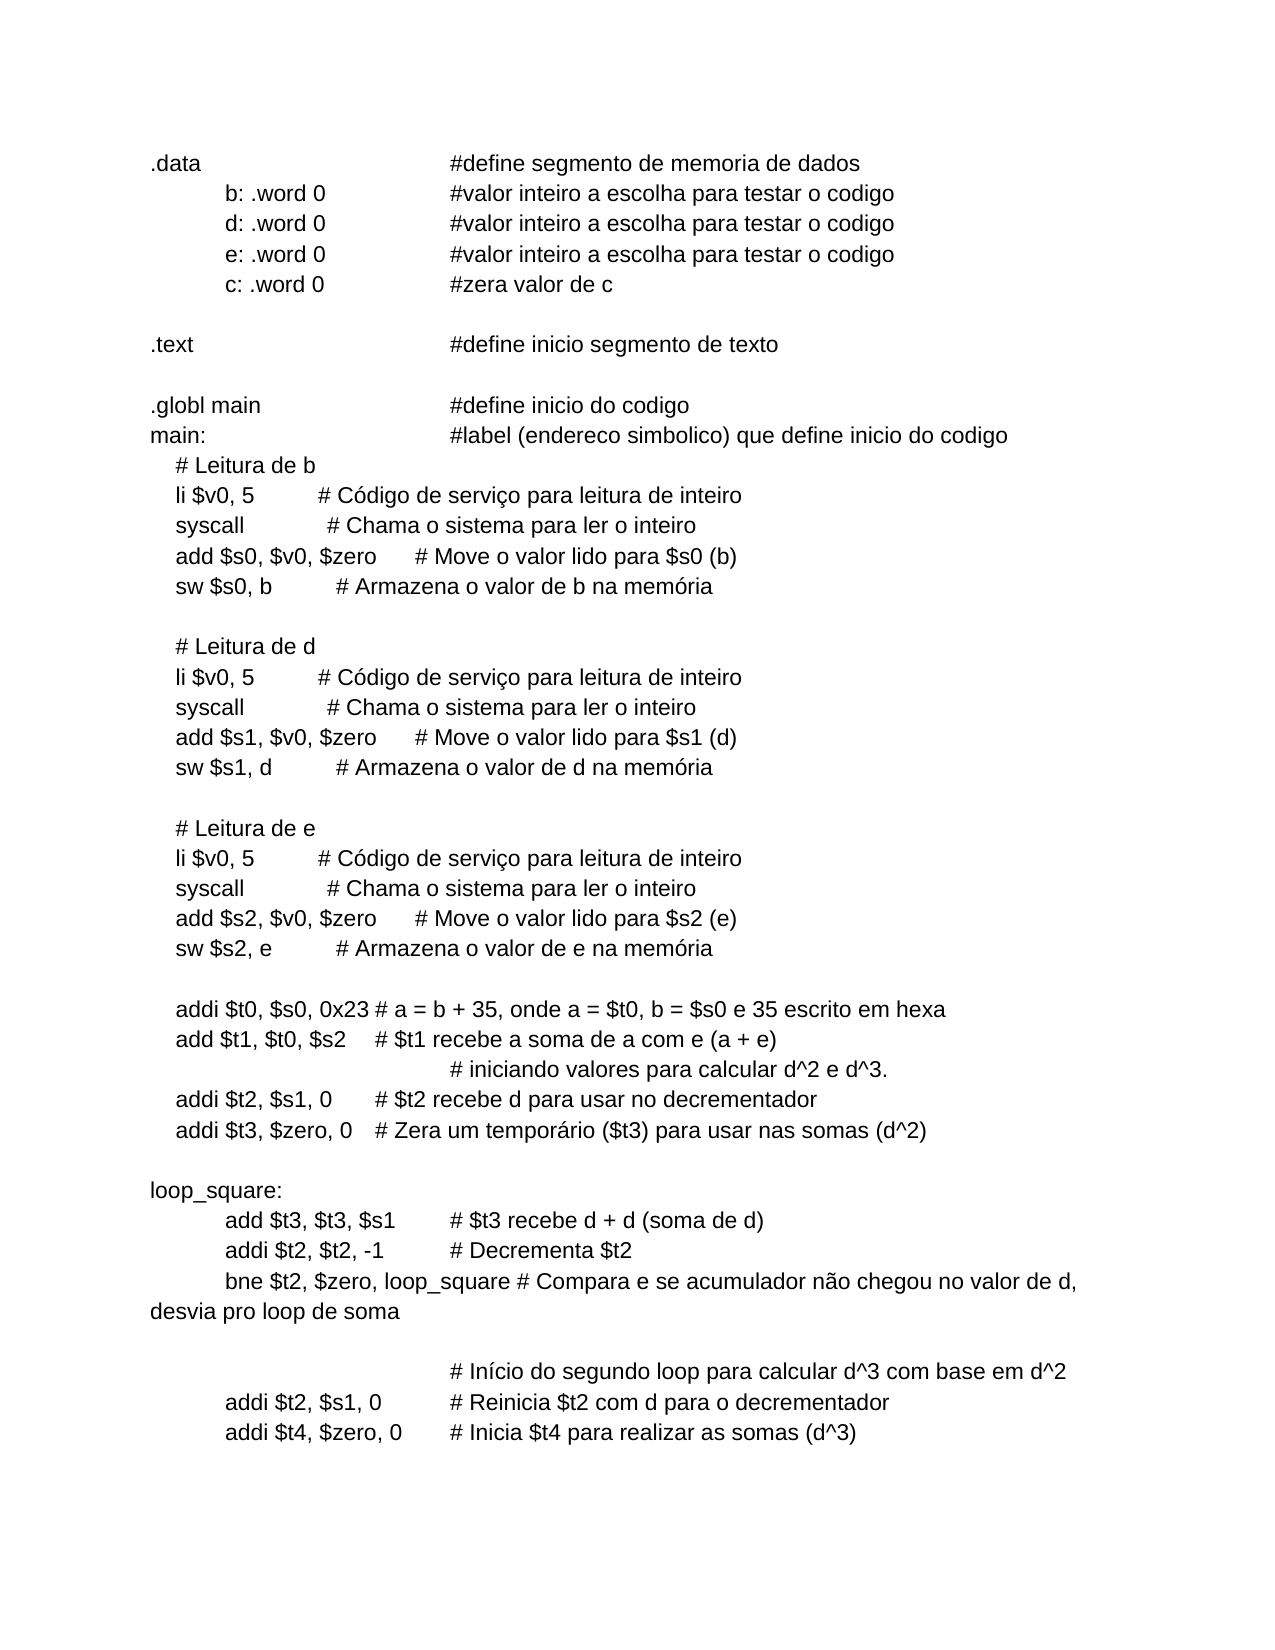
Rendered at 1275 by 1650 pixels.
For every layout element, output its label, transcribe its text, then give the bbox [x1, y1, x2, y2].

text d: .word 0 #valor inteiro a escolha para testar o codigo [150, 210, 1125, 237]
text e: .word 0 #valor inteiro a escolha para testar o codigo [150, 241, 1125, 267]
text li $v0, 5 # Código de serviço para leitura de inteiro [150, 663, 1125, 690]
text # Leitura de e [150, 814, 1125, 841]
text add $s1, $v0, $zero # Move o valor lido para $s1 (d) [150, 724, 1125, 750]
text addi $t4, $zero, 0 # Inicia $t4 para realizar as somas (d^3) [150, 1419, 1125, 1445]
text bne $t2, $zero, loop_square # Compara e se acumulador não chegou no valor de d, desvia pro loop de soma [150, 1268, 1125, 1324]
text addi $t0, $s0, 0x23 # a = b + 35, onde a = $t0, b = $s0 e 35 escrito em hexa [150, 996, 1125, 1022]
text # Leitura de b [150, 452, 1125, 478]
text sw $s2, e # Armazena o valor de e na memória [150, 935, 1125, 962]
text .data #define segmento de memoria de dados [150, 150, 1125, 176]
text add $s2, $v0, $zero # Move o valor lido para $s2 (e) [150, 905, 1125, 932]
text addi $t3, $zero, 0 # Zera um temporário ($t3) para usar nas somas (d^2) [150, 1117, 1125, 1143]
text addi $t2, $s1, 0 # $t2 recebe d para usar no decrementador [150, 1086, 1125, 1113]
text syscall # Chama o sistema para ler o inteiro [150, 512, 1125, 539]
text # Leitura de d [150, 633, 1125, 660]
text syscall # Chama o sistema para ler o inteiro [150, 875, 1125, 901]
text main: #label (endereco simbolico) que define inicio do codigo [150, 422, 1125, 448]
text add $t3, $t3, $s1 # $t3 recebe d + d (soma de d) [150, 1207, 1125, 1234]
text add $s0, $v0, $zero # Move o valor lido para $s0 (b) [150, 543, 1125, 569]
text loop_square: [150, 1177, 1125, 1203]
text # Início do segundo loop para calcular d^3 com base em d^2 [150, 1358, 1125, 1385]
text c: .word 0 #zera valor de c [150, 271, 1125, 297]
text # iniciando valores para calcular d^2 e d^3. [150, 1056, 1125, 1083]
text addi $t2, $t2, -1 # Decrementa $t2 [150, 1237, 1125, 1264]
text .text #define inicio segmento de texto [150, 331, 1125, 358]
text .globl main #define inicio do codigo [150, 392, 1125, 418]
text addi $t2, $s1, 0 # Reinicia $t2 com d para o decrementador [150, 1388, 1125, 1415]
text li $v0, 5 # Código de serviço para leitura de inteiro [150, 482, 1125, 509]
text add $t1, $t0, $s2 # $t1 recebe a soma de a com e (a + e) [150, 1026, 1125, 1052]
text sw $s1, d # Armazena o valor de d na memória [150, 754, 1125, 781]
text li $v0, 5 # Código de serviço para leitura de inteiro [150, 845, 1125, 871]
text sw $s0, b # Armazena o valor de b na memória [150, 573, 1125, 599]
text b: .word 0 #valor inteiro a escolha para testar o codigo [150, 180, 1125, 207]
text syscall # Chama o sistema para ler o inteiro [150, 694, 1125, 720]
